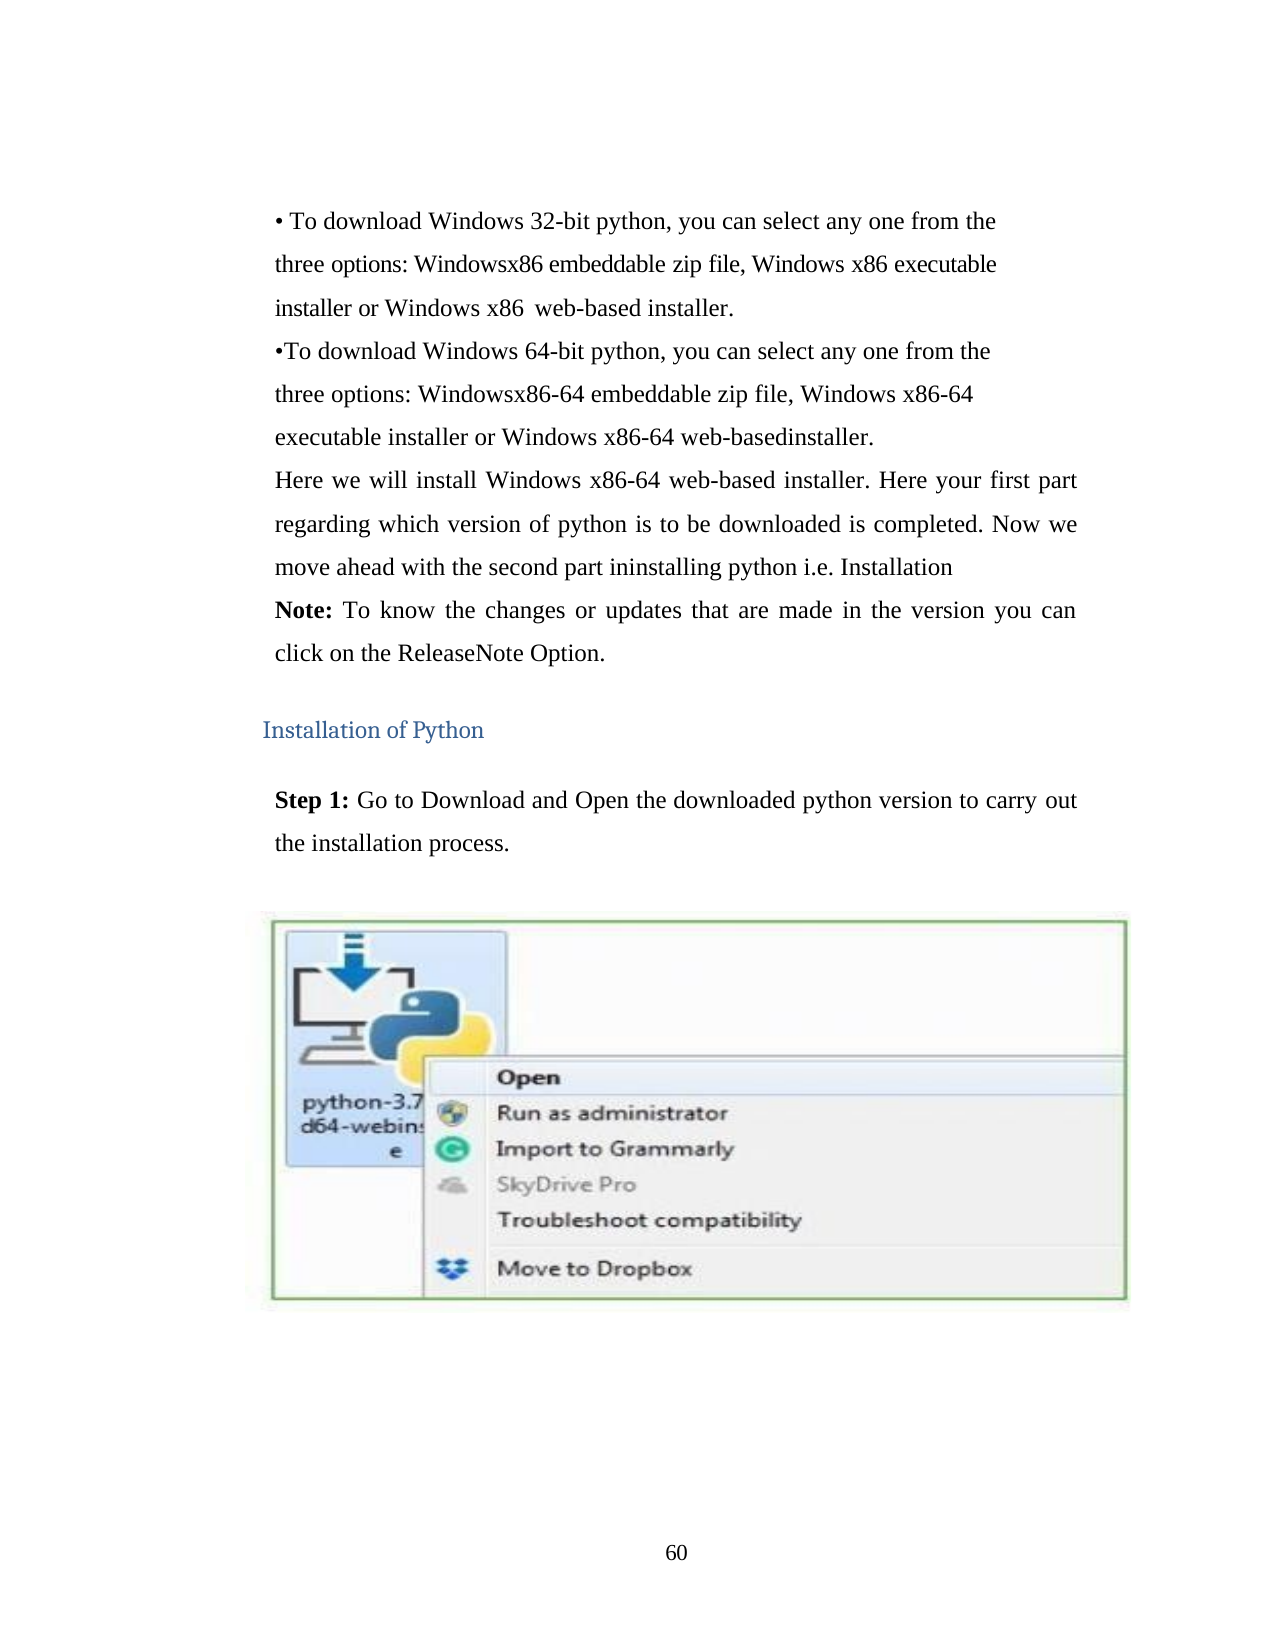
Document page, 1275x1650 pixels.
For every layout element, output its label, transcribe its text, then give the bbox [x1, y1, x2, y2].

text Step 1: Go to Download and Open the downloaded python version to carry out the installation process. [274, 785, 1077, 857]
subtitle Installation of Python [125, 716, 1212, 745]
text Note: To know the changes or updates that are made in the version you can click on the ReleaseNote Option. [274, 595, 1078, 667]
text Here we will install Windows x86-64 web-based installer. Here your first part regarding which version of python is to be downloaded is completed. Now we move ahead with the second part ininstalling python i.e. Installation [274, 465, 1078, 581]
list To download Windows 32-bit python, you can select any one from the three options: Windowsx86 embeddable zip file, Windows x86 executable installer or Windows x86 web-based installer. [274, 206, 1051, 321]
list To download Windows 64-bit python, you can select any one from the three options: Windowsx86-64 embeddable zip file, Windows x86-64 executable installer or Windows x86-64 web-basedinstaller. [274, 336, 1033, 451]
picture [245, 911, 1132, 1313]
